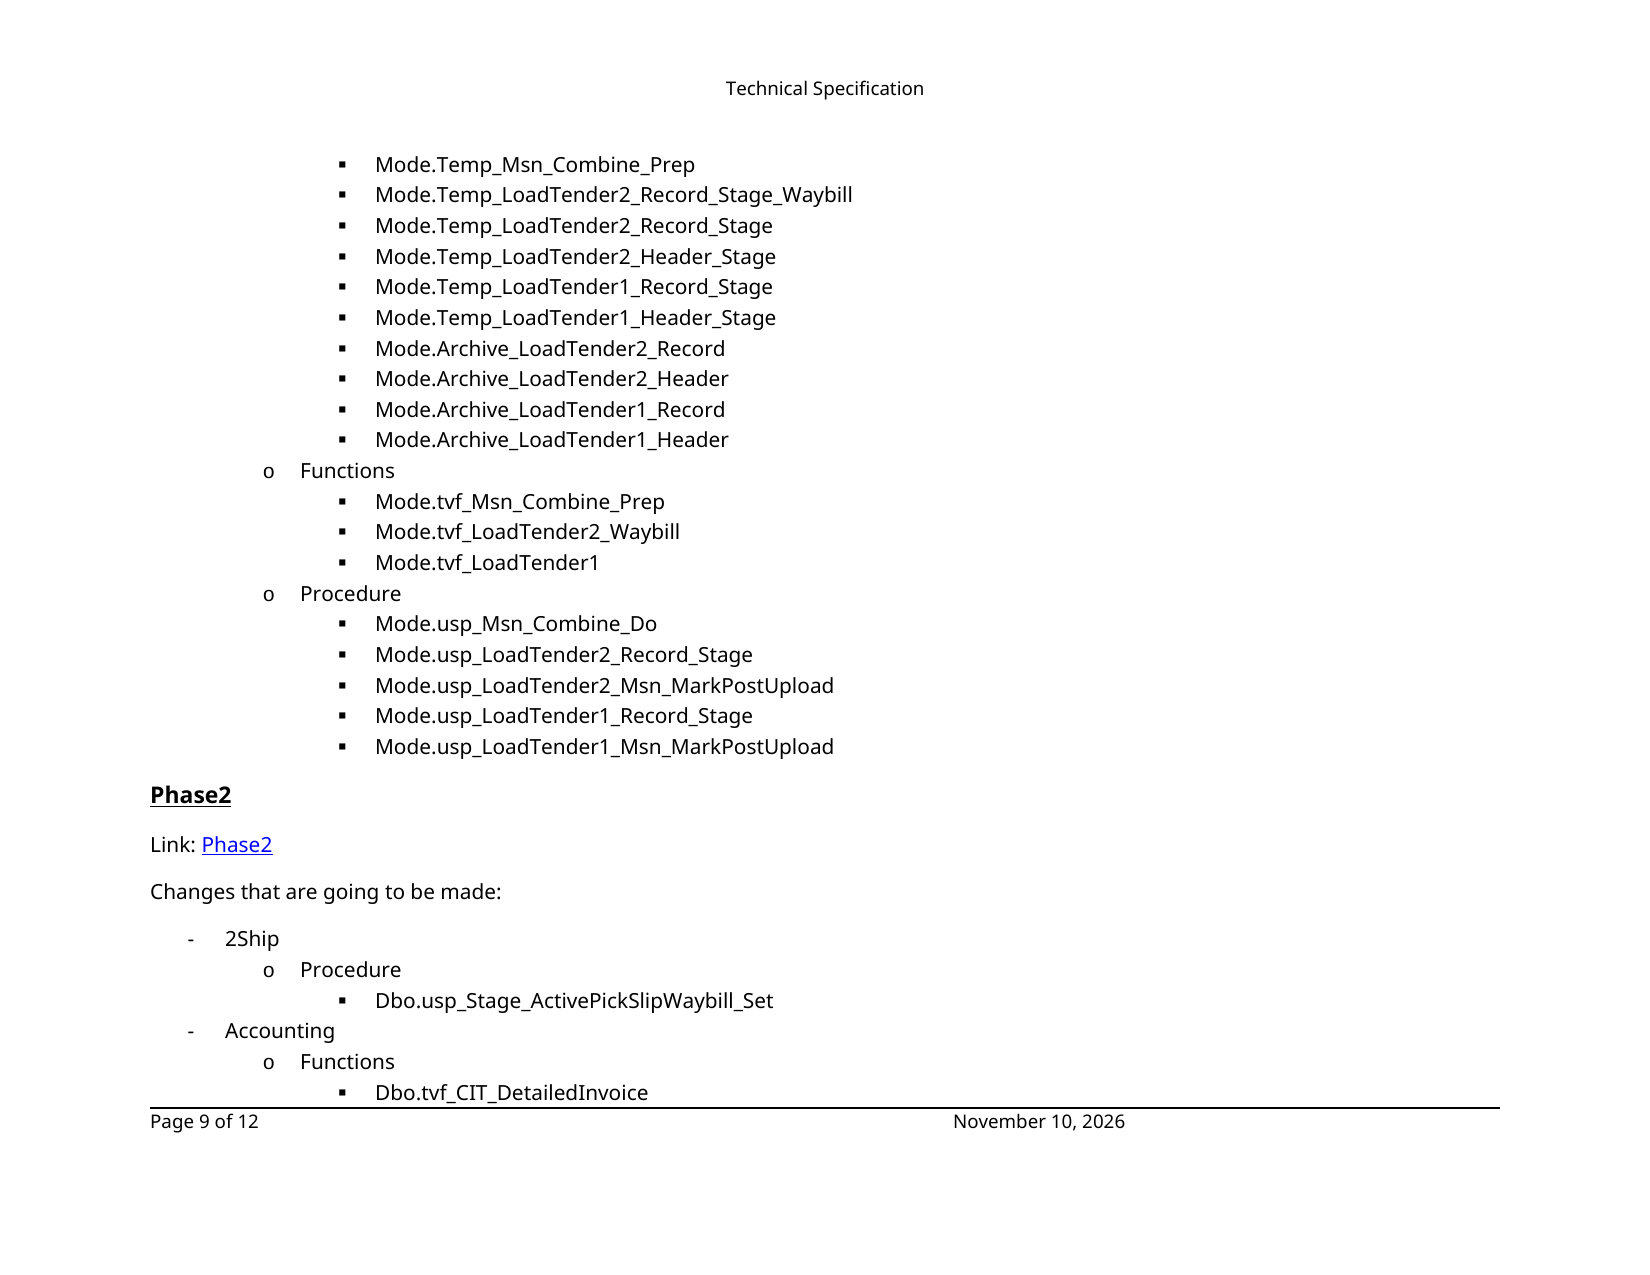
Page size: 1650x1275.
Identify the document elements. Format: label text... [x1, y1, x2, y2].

list Mode.Temp_LoadTender1_Header_Stage [337, 303, 1500, 332]
list Mode.Temp_LoadTender2_Header_Stage [337, 242, 1500, 270]
text Link: Phase2 [150, 830, 1500, 858]
list Mode.usp_LoadTender1_Record_Stage [337, 701, 1500, 730]
list Mode.usp_LoadTender1_Msn_MarkPostUpload [337, 732, 1500, 761]
text Changes that are going to be made: [150, 877, 1500, 906]
list Mode.usp_Msn_Combine_Do [337, 609, 1500, 638]
list Dbo.tvf_CIT_DetailedInvoice [337, 1078, 1500, 1106]
list Mode.Temp_Msn_Combine_Prep [337, 150, 1500, 178]
list Mode.Archive_LoadTender2_Header [337, 364, 1500, 393]
subtitle Phase2 [150, 779, 1500, 811]
list Mode.Temp_LoadTender1_Record_Stage [337, 272, 1500, 301]
list Procedure [262, 955, 1500, 983]
list Functions [262, 456, 1500, 485]
list Functions [262, 1047, 1500, 1076]
list Mode.usp_LoadTender2_Msn_MarkPostUpload [337, 671, 1500, 699]
list Mode.tvf_LoadTender1 [337, 548, 1500, 577]
list Procedure [262, 579, 1500, 607]
list Dbo.usp_Stage_ActivePickSlipWaybill_Set [337, 986, 1500, 1014]
list Mode.Temp_LoadTender2_Record_Stage [337, 211, 1500, 240]
list Mode.Archive_LoadTender1_Record [337, 395, 1500, 423]
list Mode.usp_LoadTender2_Record_Stage [337, 640, 1500, 669]
list Mode.tvf_LoadTender2_Waybill [337, 518, 1500, 546]
list Mode.Archive_LoadTender1_Header [337, 426, 1500, 454]
list Mode.tvf_Msn_Combine_Prep [337, 487, 1500, 515]
list Mode.Temp_LoadTender2_Record_Stage_Waybill [337, 181, 1500, 209]
list Mode.Archive_LoadTender2_Record [337, 334, 1500, 362]
list 2Ship [187, 924, 1500, 953]
list Accounting [187, 1016, 1500, 1045]
